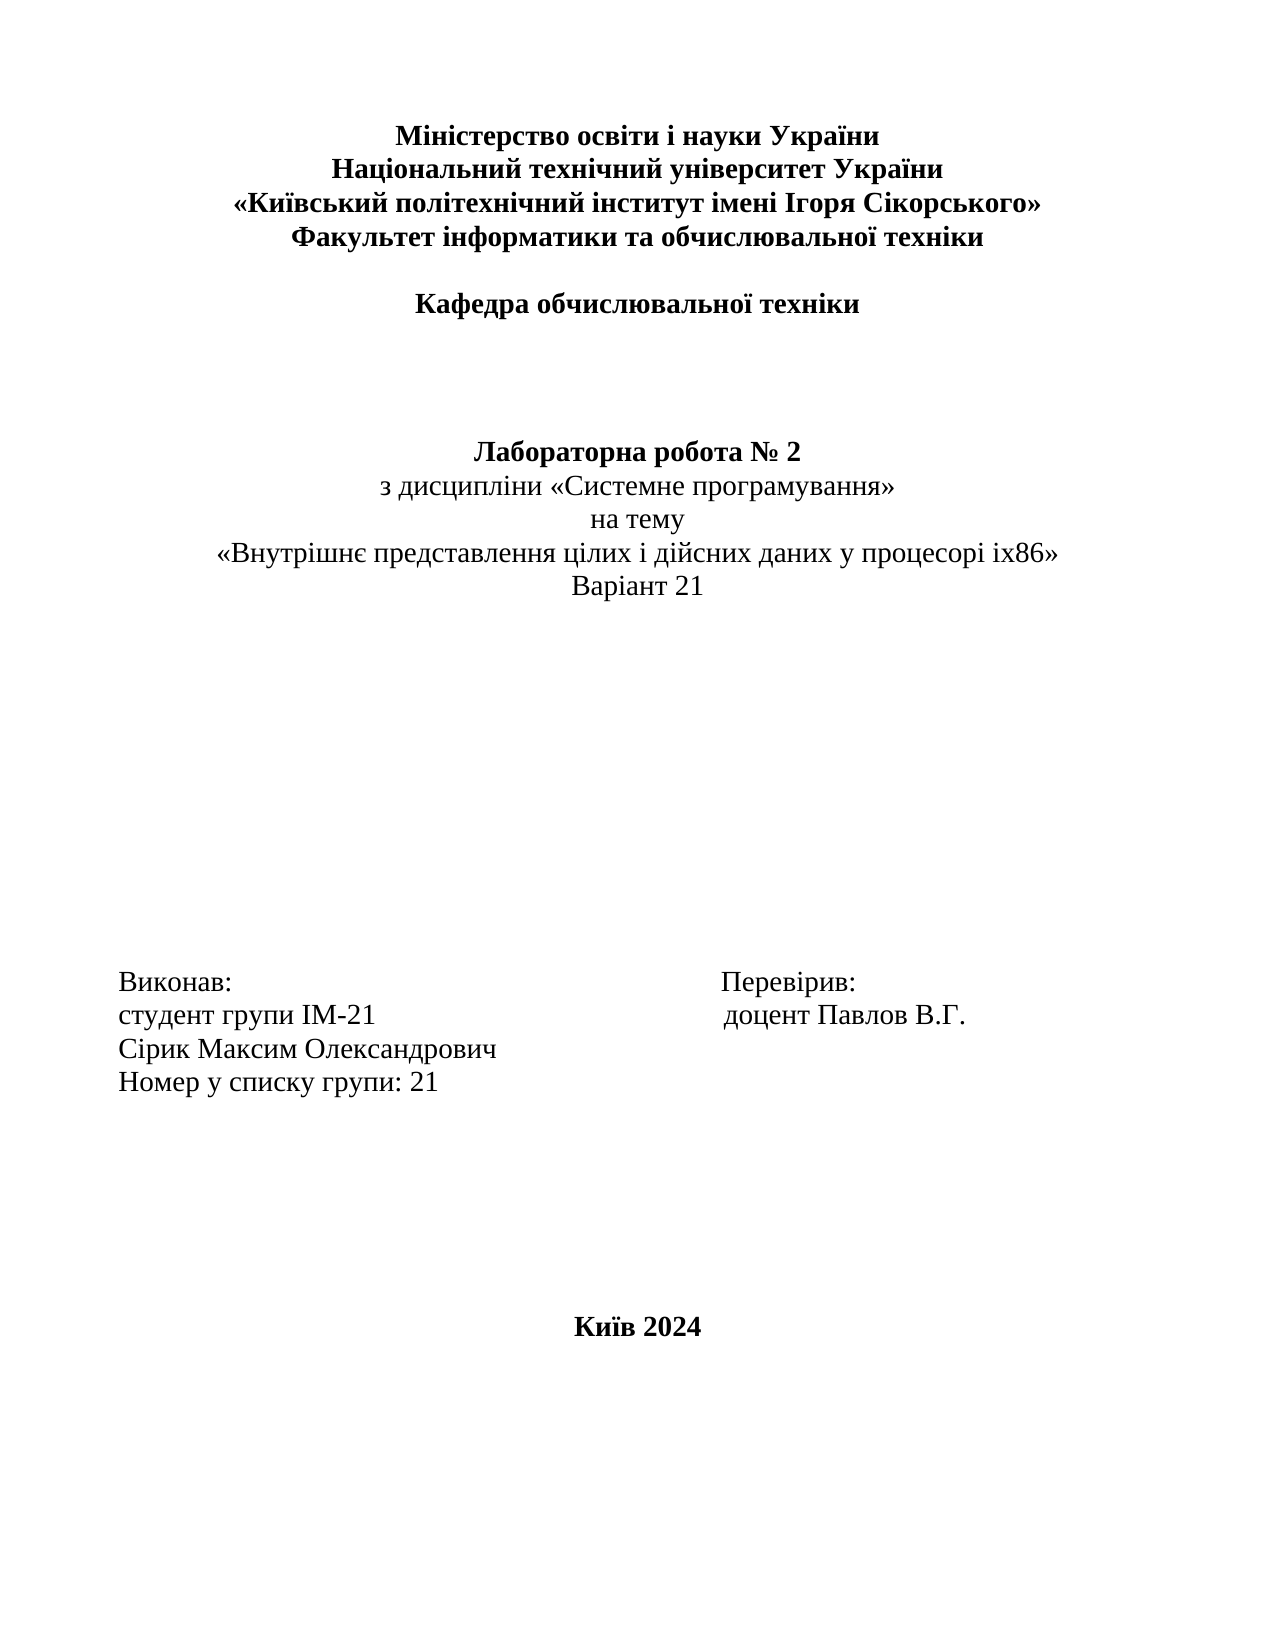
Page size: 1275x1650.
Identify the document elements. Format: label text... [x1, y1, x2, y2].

text Київ 2024 [118, 1309, 1157, 1342]
text з дисципліни «Системне програмування» [118, 468, 1157, 501]
text «Внутрішнє представлення цілих і дійсних даних у процесорі ix86» [118, 535, 1157, 568]
text Виконав: Перевірив: [118, 964, 1157, 997]
text Варіант 21 [118, 568, 1157, 930]
text Кафедра обчислювальної техніки [118, 286, 1157, 319]
text Лабораторна робота № 2 [118, 434, 1157, 468]
text «Київський політехнічний інститут імені Ігоря Сікорського» [118, 185, 1157, 219]
text Міністерство освіти і науки України [118, 118, 1157, 152]
text Номер у списку групи: 21 [118, 1064, 1157, 1309]
text Національний технічний університет України [118, 152, 1157, 185]
text Сірик Максим Олександрович [118, 1031, 1157, 1064]
text студент групи ІМ-21 доцент Павлов В.Г. [118, 997, 1157, 1031]
text Факультет інформатики та обчислювальної техніки [118, 219, 1157, 252]
text на тему [118, 501, 1157, 535]
